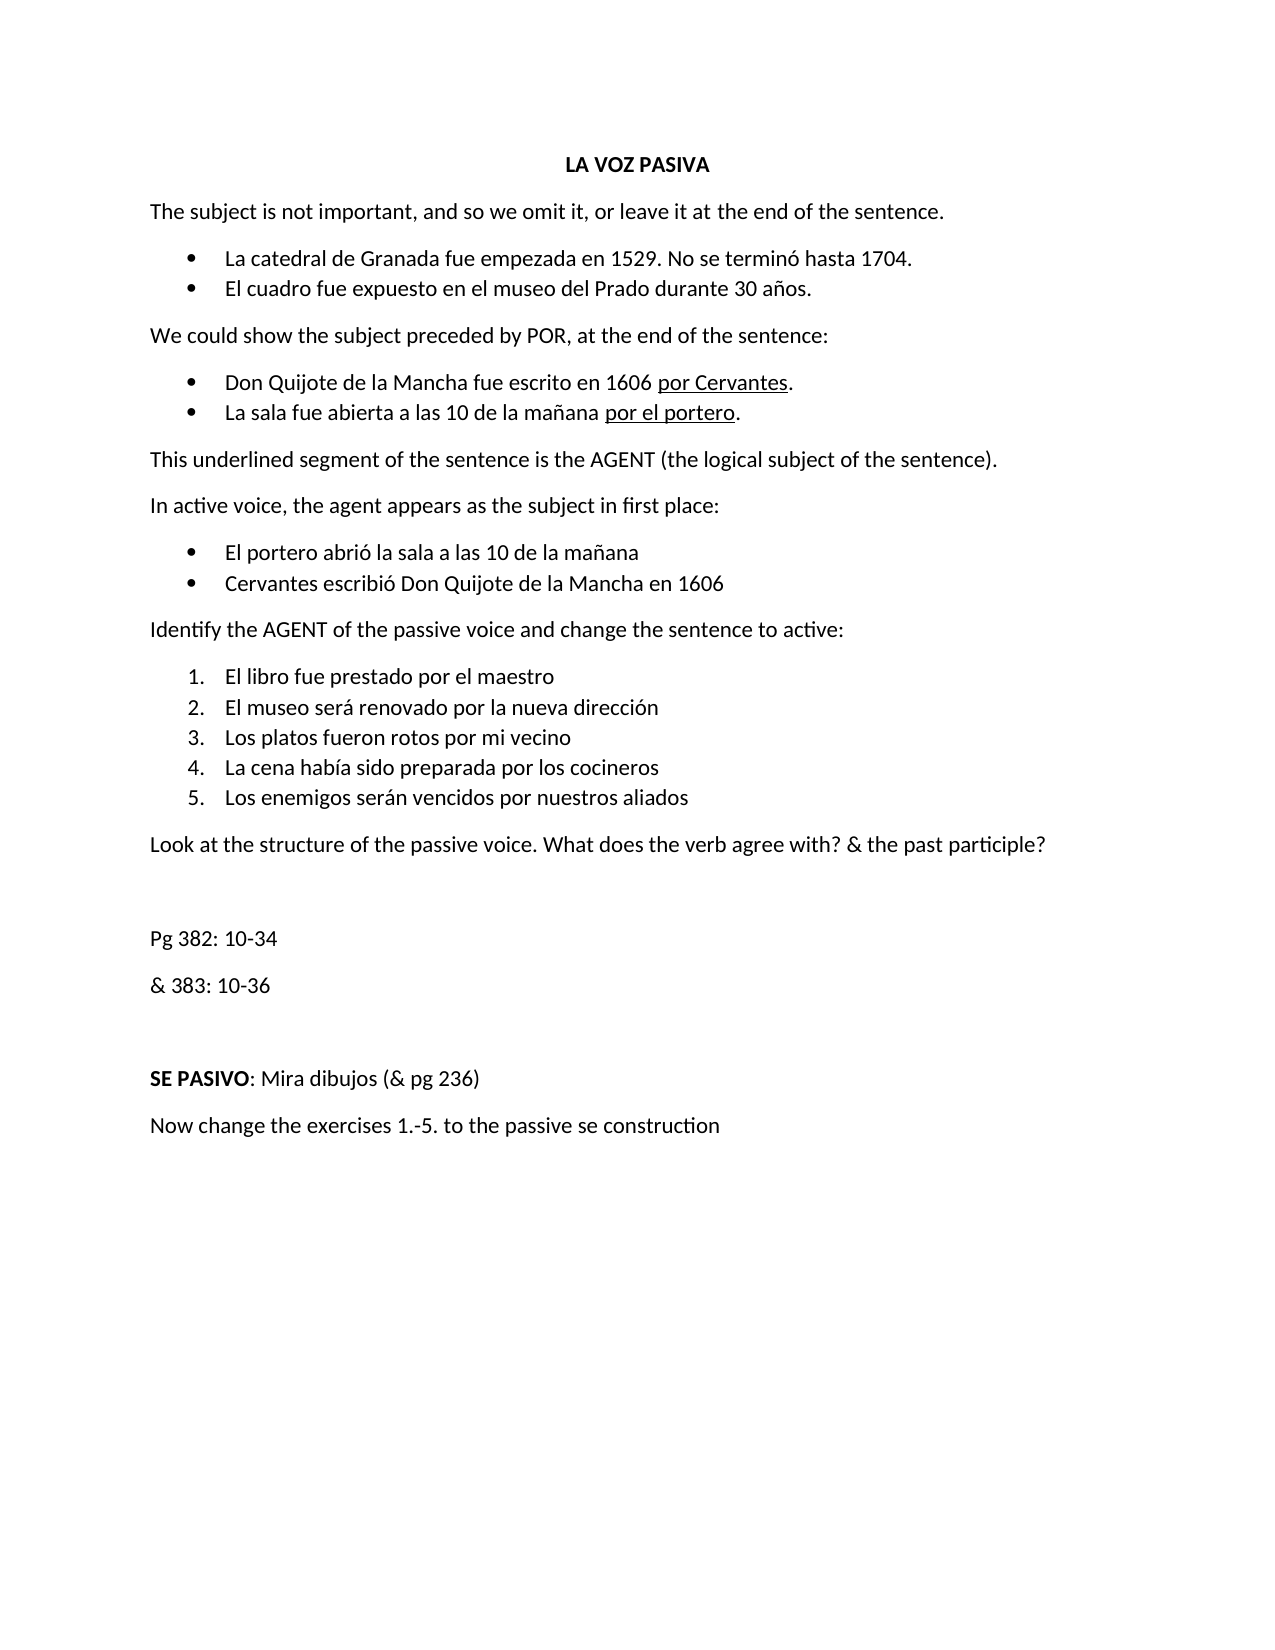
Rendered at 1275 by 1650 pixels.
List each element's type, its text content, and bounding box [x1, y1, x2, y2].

text Look at the structure of the passive voice. What does the verb agree with? & the past participle? [150, 830, 1125, 858]
list El museo será renovado por la nueva dirección [187, 693, 1125, 721]
list Los platos fueron rotos por mi vecino [187, 723, 1125, 751]
text This underlined segment of the sentence is the AGENT (the logical subject of the sentence). [150, 445, 1125, 473]
list Los enemigos serán vencidos por nuestros aliados [187, 783, 1125, 811]
text & 383: 10-36 [150, 971, 1125, 999]
text Pg 382: 10-34 [150, 924, 1125, 952]
text Now change the exercises 1.-5. to the passive se construction [150, 1111, 1125, 1139]
text LA VOZ PASIVA [150, 150, 1125, 178]
list La sala fue abierta a las 10 de la mañana por el portero. [187, 398, 1125, 426]
list El portero abrió la sala a las 10 de la mañana [187, 538, 1125, 567]
text Identify the AGENT of the passive voice and change the sentence to active: [150, 616, 1125, 644]
list La catedral de Granada fue empezada en 1529. No se terminó hasta 1704. [187, 244, 1125, 272]
list La cena había sido preparada por los cocineros [187, 753, 1125, 781]
text In active voice, the agent appears as the subject in first place: [150, 492, 1125, 520]
list El cuadro fue expuesto en el museo del Prado durante 30 años. [187, 274, 1125, 302]
list Don Quijote de la Mancha fue escrito en 1606 por Cervantes. [187, 368, 1125, 396]
list El libro fue prestado por el maestro [187, 662, 1125, 691]
text The subject is not important, and so we omit it, or leave it at the end of the sentence. [150, 197, 1125, 225]
text We could show the subject preceded by POR, at the end of the sentence: [150, 321, 1125, 349]
text SE PASIVO: Mira dibujos (& pg 236) [150, 1064, 1125, 1093]
list Cervantes escribió Don Quijote de la Mancha en 1606 [187, 569, 1125, 597]
